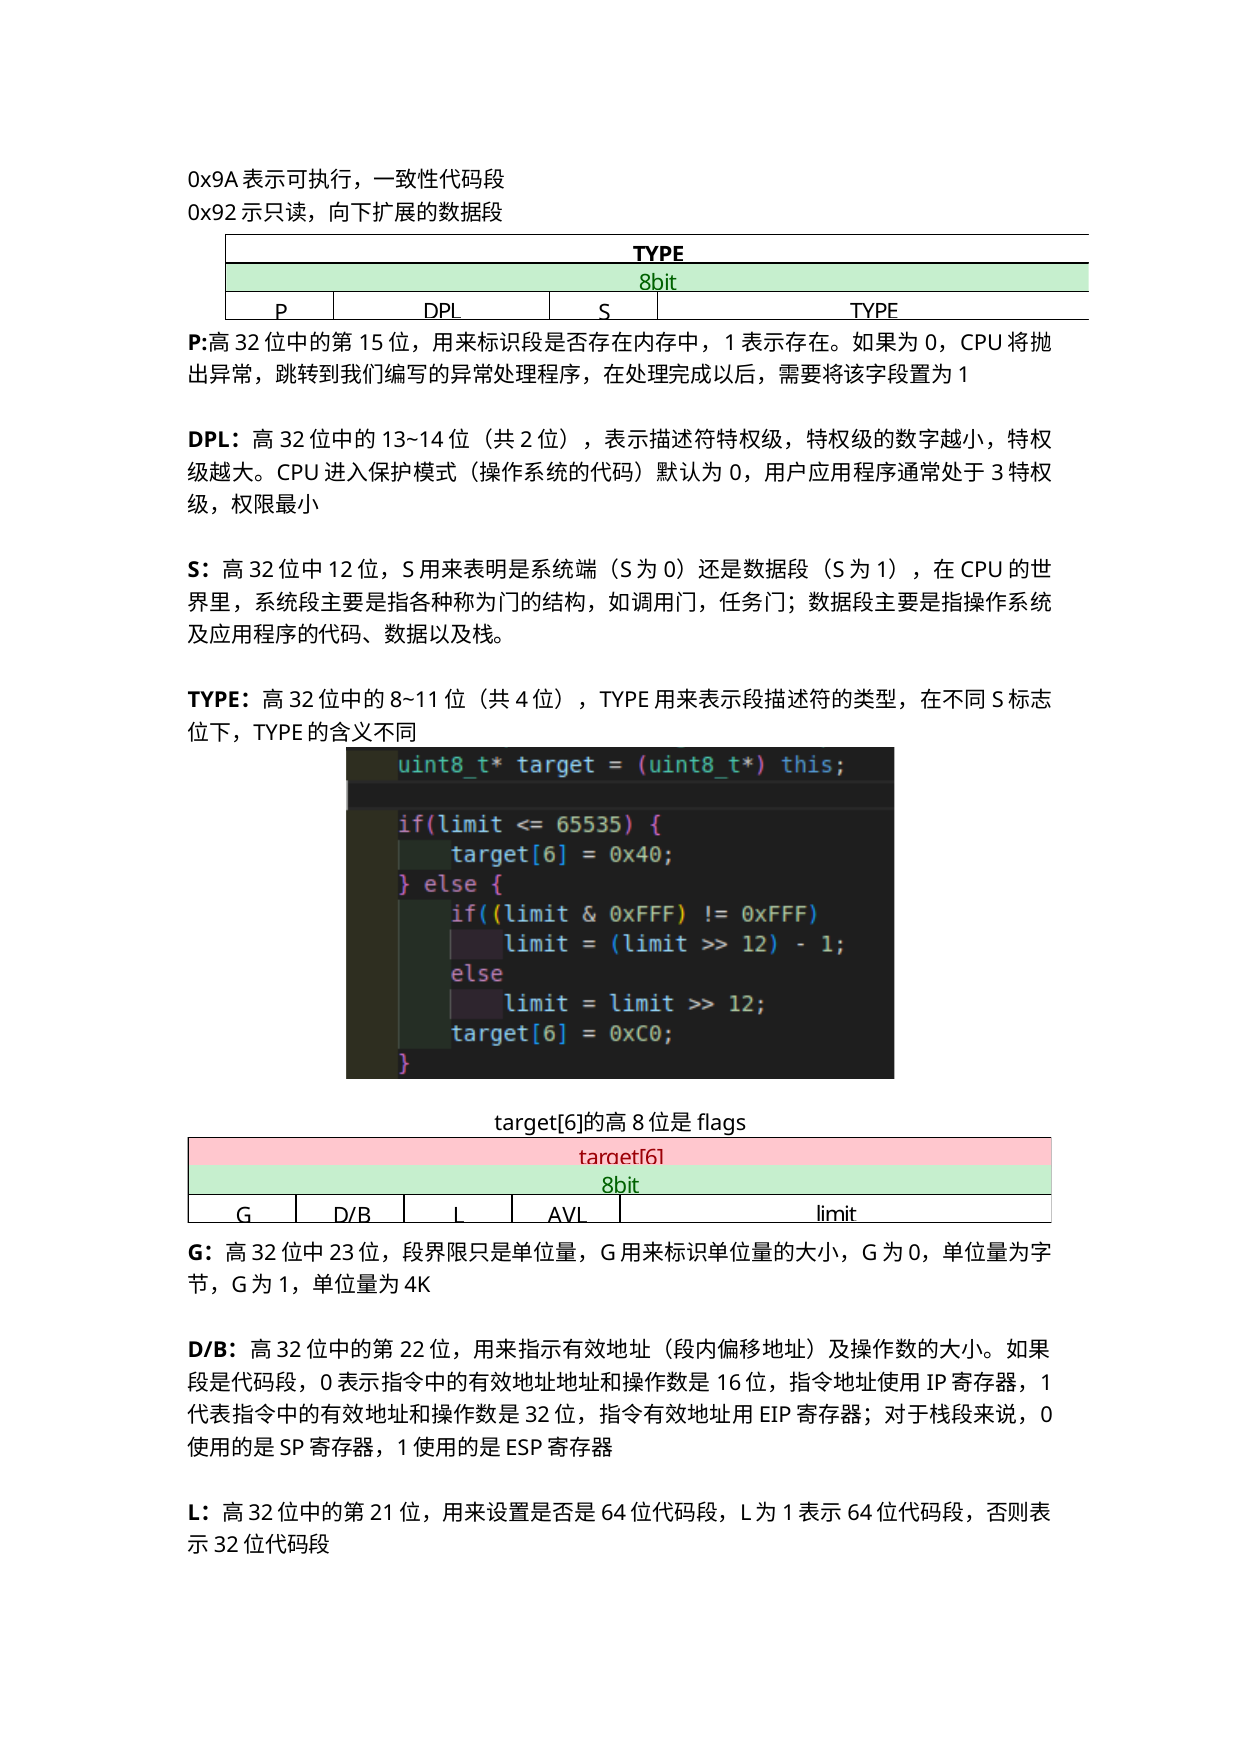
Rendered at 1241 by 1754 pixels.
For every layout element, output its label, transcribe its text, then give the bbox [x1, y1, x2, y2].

text D/B：高32位中的第22位，用来指示有效地址（段内偏移地址）及操作数的大小。如果段是代码段，0表示指令中的有效地址地址和操作数是16位，指令地址使用IP寄存器，1代表指令中的有效地址和操作数是32位，指令有效地址用EIP寄存器；对于栈段来说，0使用的是SP寄存器，1使用的是ESP寄存器 [187, 1332, 1053, 1462]
text TYPE：高32位中的8~11位（共4位），TYPE用来表示段描述符的类型，在不同S标志位下，TYPE的含义不同 [187, 682, 1053, 747]
text 0x92示只读，向下扩展的数据段 [187, 194, 1053, 227]
picture [346, 747, 895, 1079]
text P:高32位中的第15位，用来标识段是否存在内存中，1表示存在。如果为0，CPU将抛出异常，跳转到我们编写的异常处理程序，在处理完成以后，需要将该字段置为1 [187, 227, 1053, 389]
text G：高32位中23位，段界限只是单位量，G用来标识单位量的大小，G为0，单位量为字节，G为1，单位量为4K [187, 1234, 1053, 1299]
text 0x9A表示可执行，一致性代码段 [187, 162, 1053, 194]
text S：高32位中12位，S用来表明是系统端（S为0）还是数据段（S为1），在CPU的世界里，系统段主要是指各种称为门的结构，如调用门，任务门；数据段主要是指操作系统及应用程序的代码、数据以及栈。 [187, 552, 1053, 649]
text L：高32位中的第21位，用来设置是否是64位代码段，L为1表示64位代码段，否则表示32位代码段 [187, 1494, 1053, 1559]
text DPL：高32位中的13~14位（共2位），表示描述符特权级，特权级的数字越小，特权级越大。CPU进入保护模式（操作系统的代码）默认为0，用户应用程序通常处于3特权级，权限最小 [187, 422, 1053, 519]
